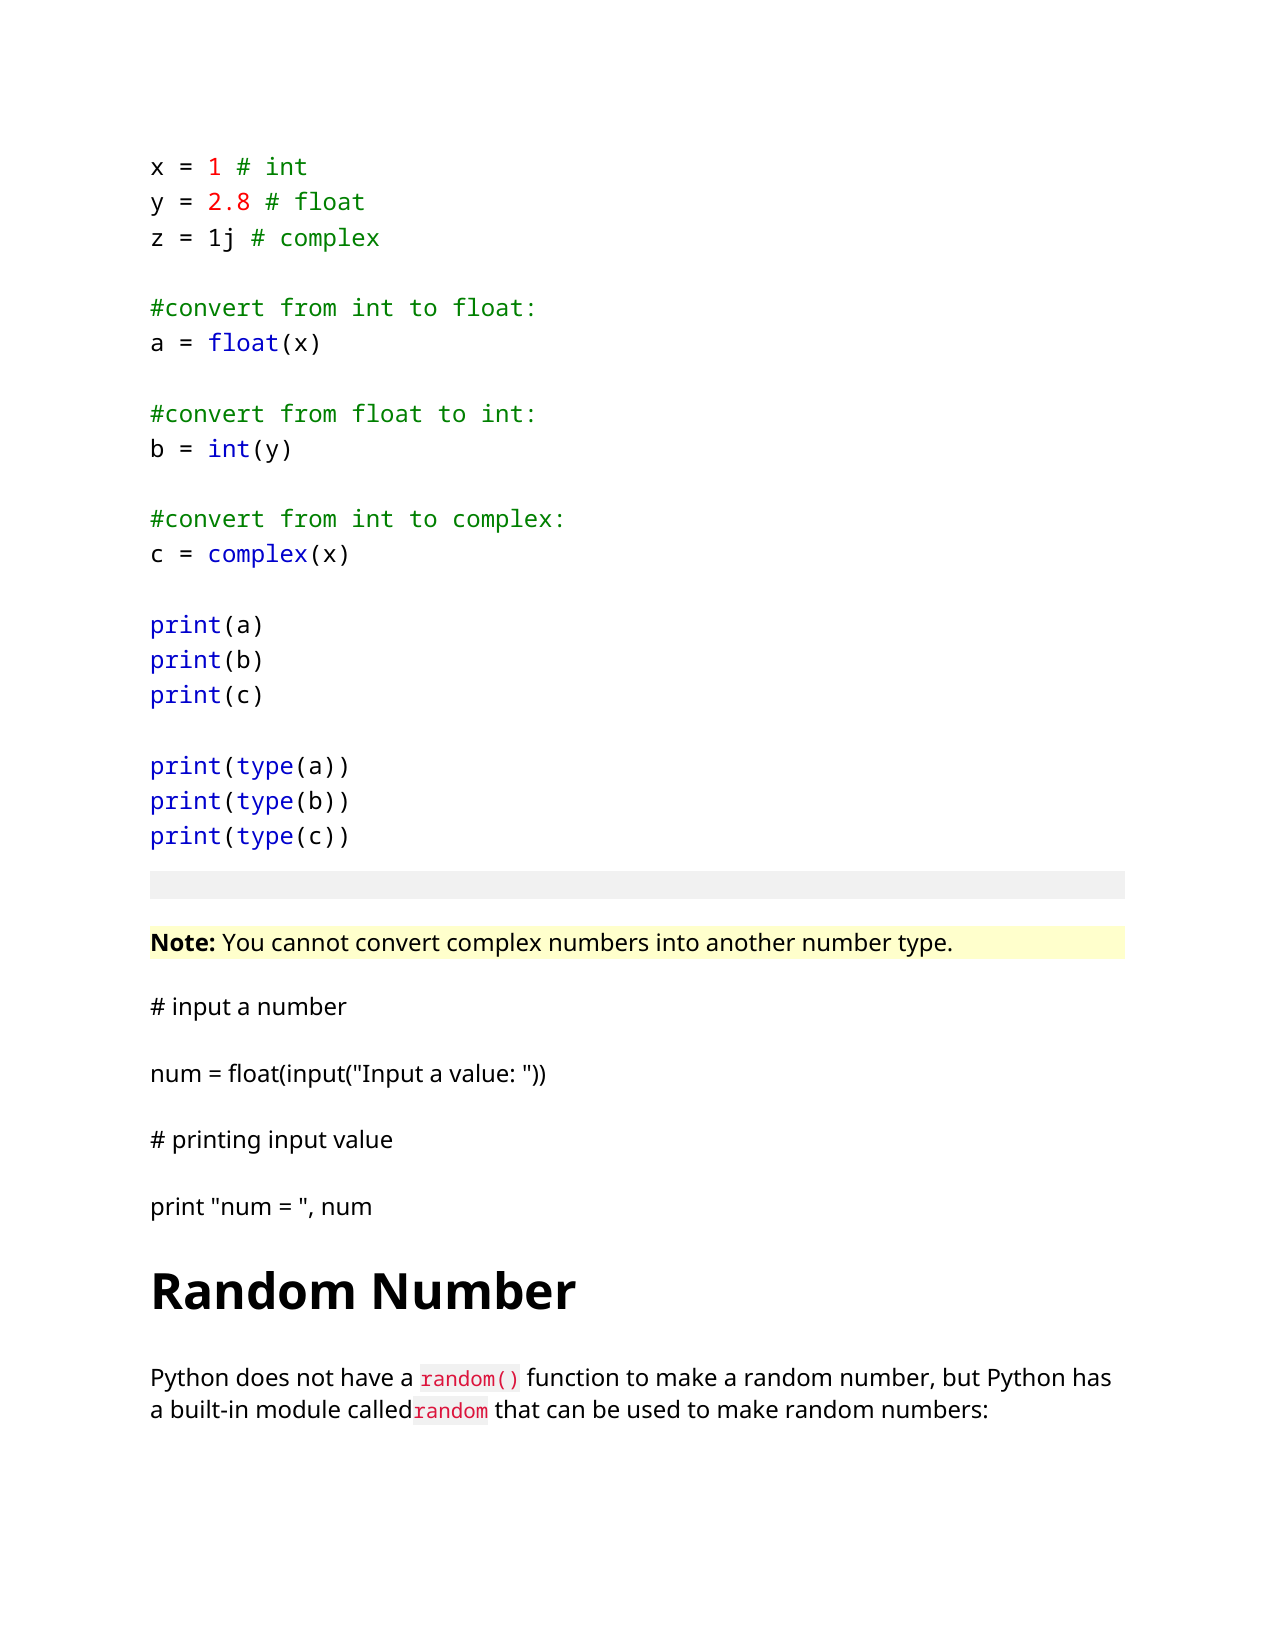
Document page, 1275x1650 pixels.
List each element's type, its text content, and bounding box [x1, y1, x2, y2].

text Python does not have a random() function to make a random number, but Python has a built-in module calledrandom that can be used to make random numbers: [150, 1361, 1125, 1426]
text Note: You cannot convert complex numbers into another number type. [150, 926, 1125, 959]
text x = 1 # int y = 2.8 # float z = 1j # complex #convert from int to float: a = float(x) #convert from float to int: b = int(y) #convert from int to complex: c = complex(x) print(a) print(b) print(c) print(type(a)) print(type(b)) print(type(c)) [150, 150, 1125, 852]
text # printing input value [150, 1123, 1125, 1155]
text Random Number [150, 1256, 1125, 1324]
text num = float(input("Input a value: ")) [150, 1056, 1125, 1089]
text print "num = ", num [150, 1189, 1125, 1222]
text # input a number [150, 990, 1125, 1022]
